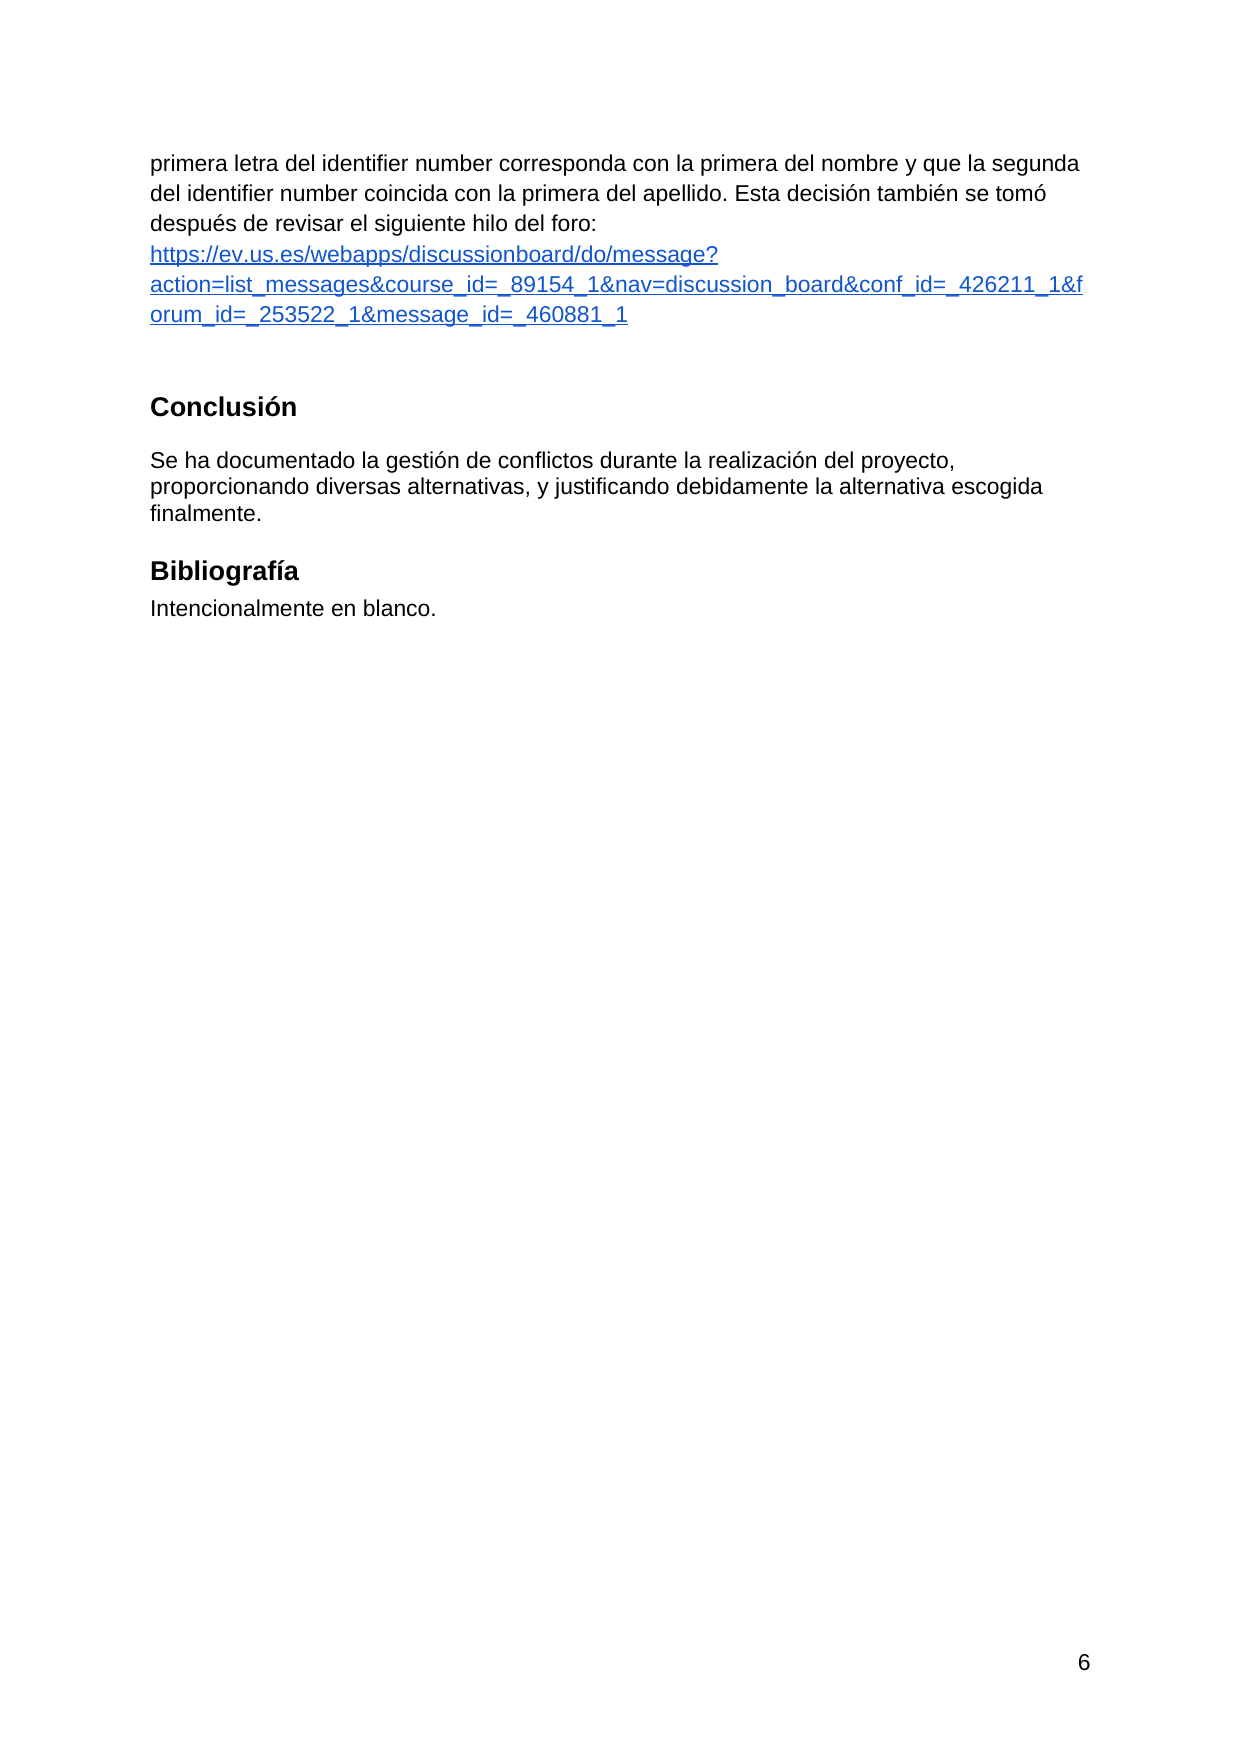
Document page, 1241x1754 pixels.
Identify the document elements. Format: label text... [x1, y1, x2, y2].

text Se ha documentado la gestión de conflictos durante la realización del proyecto, proporcionando diversas alternativas, y justificando debidamente la alternativa escogida finalmente. [150, 447, 1090, 526]
subtitle Conclusión [150, 391, 1090, 422]
text Intencionalmente en blanco. [150, 595, 1090, 621]
subtitle Bibliografía [150, 555, 1090, 586]
